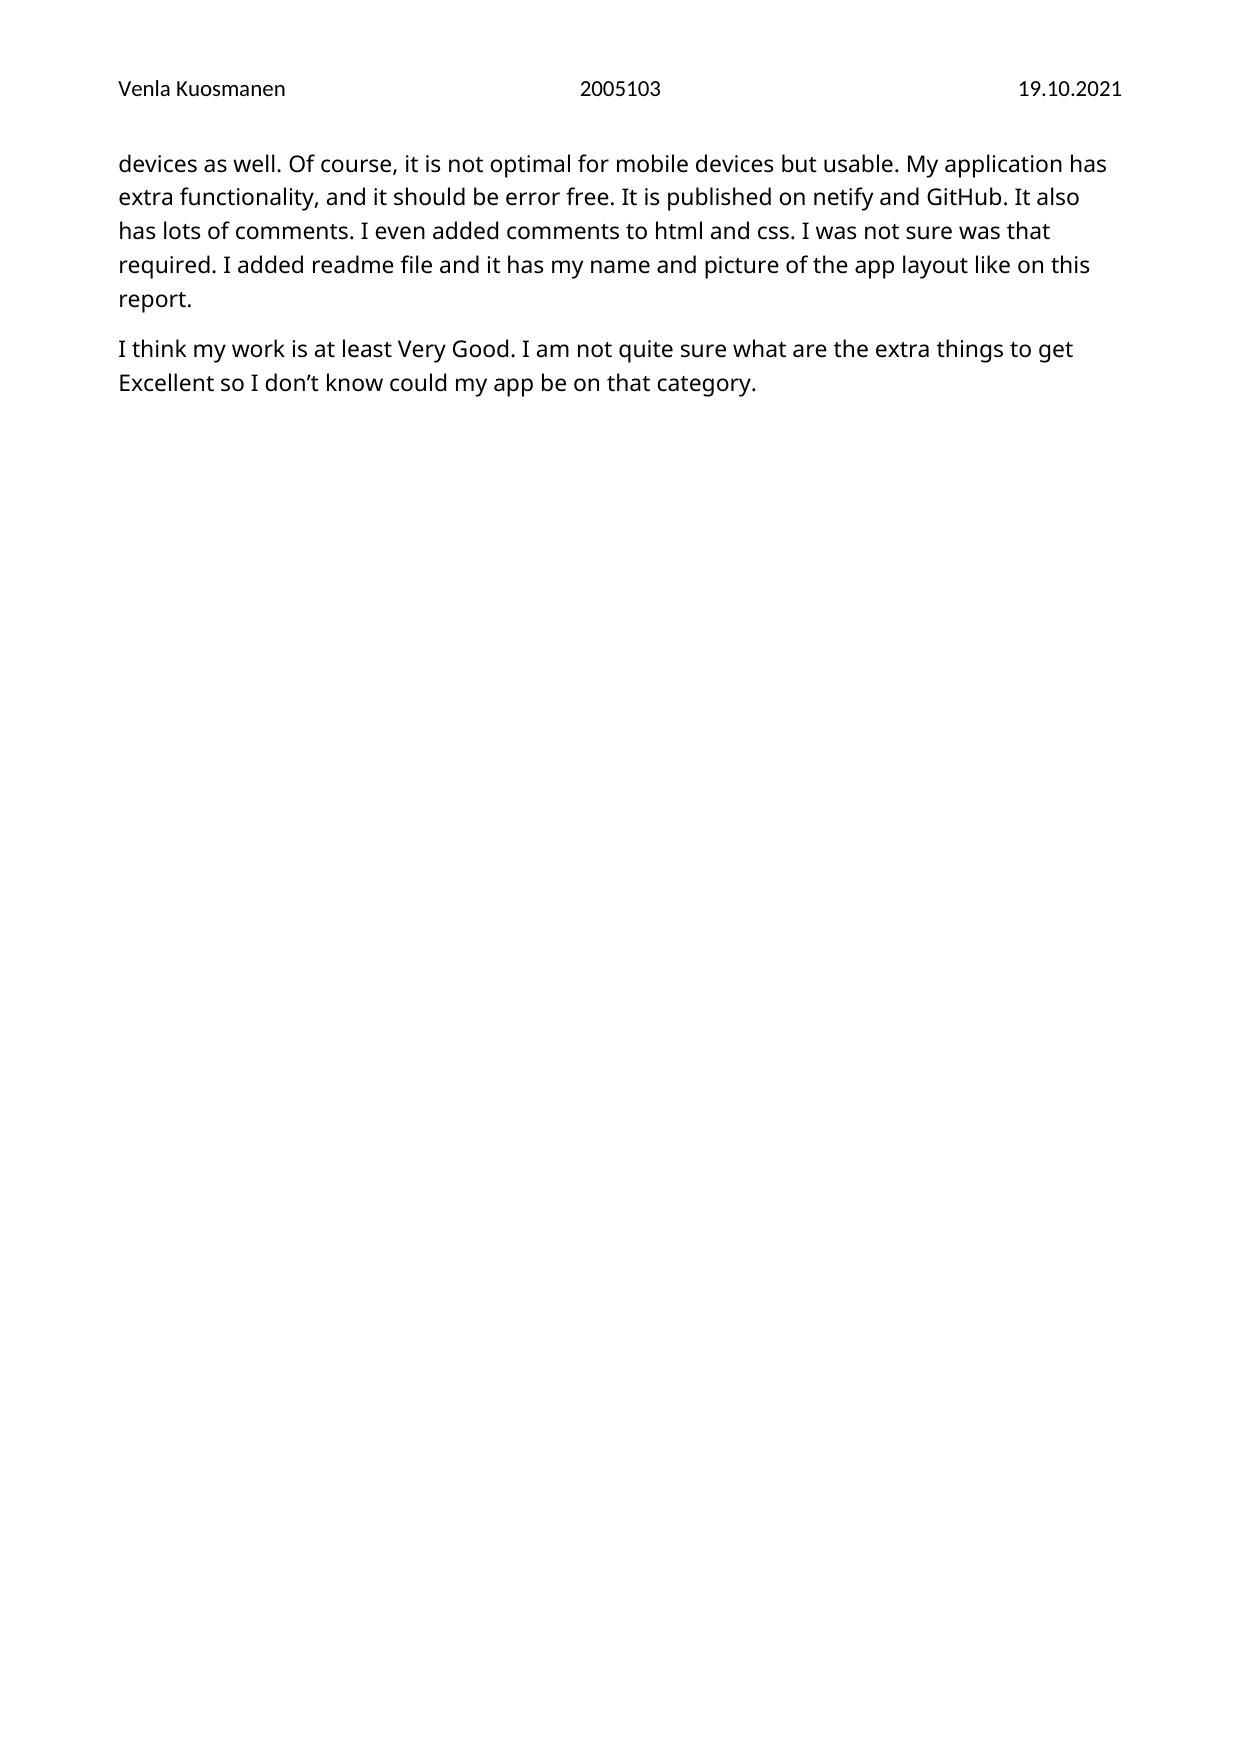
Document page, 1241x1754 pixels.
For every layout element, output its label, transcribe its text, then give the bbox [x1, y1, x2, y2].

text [118, 148, 1122, 314]
text I think my work is at least Very Good. I am not quite sure what are the extra things to get Excellent so I don’t know could my app be on that category. [118, 333, 1122, 398]
